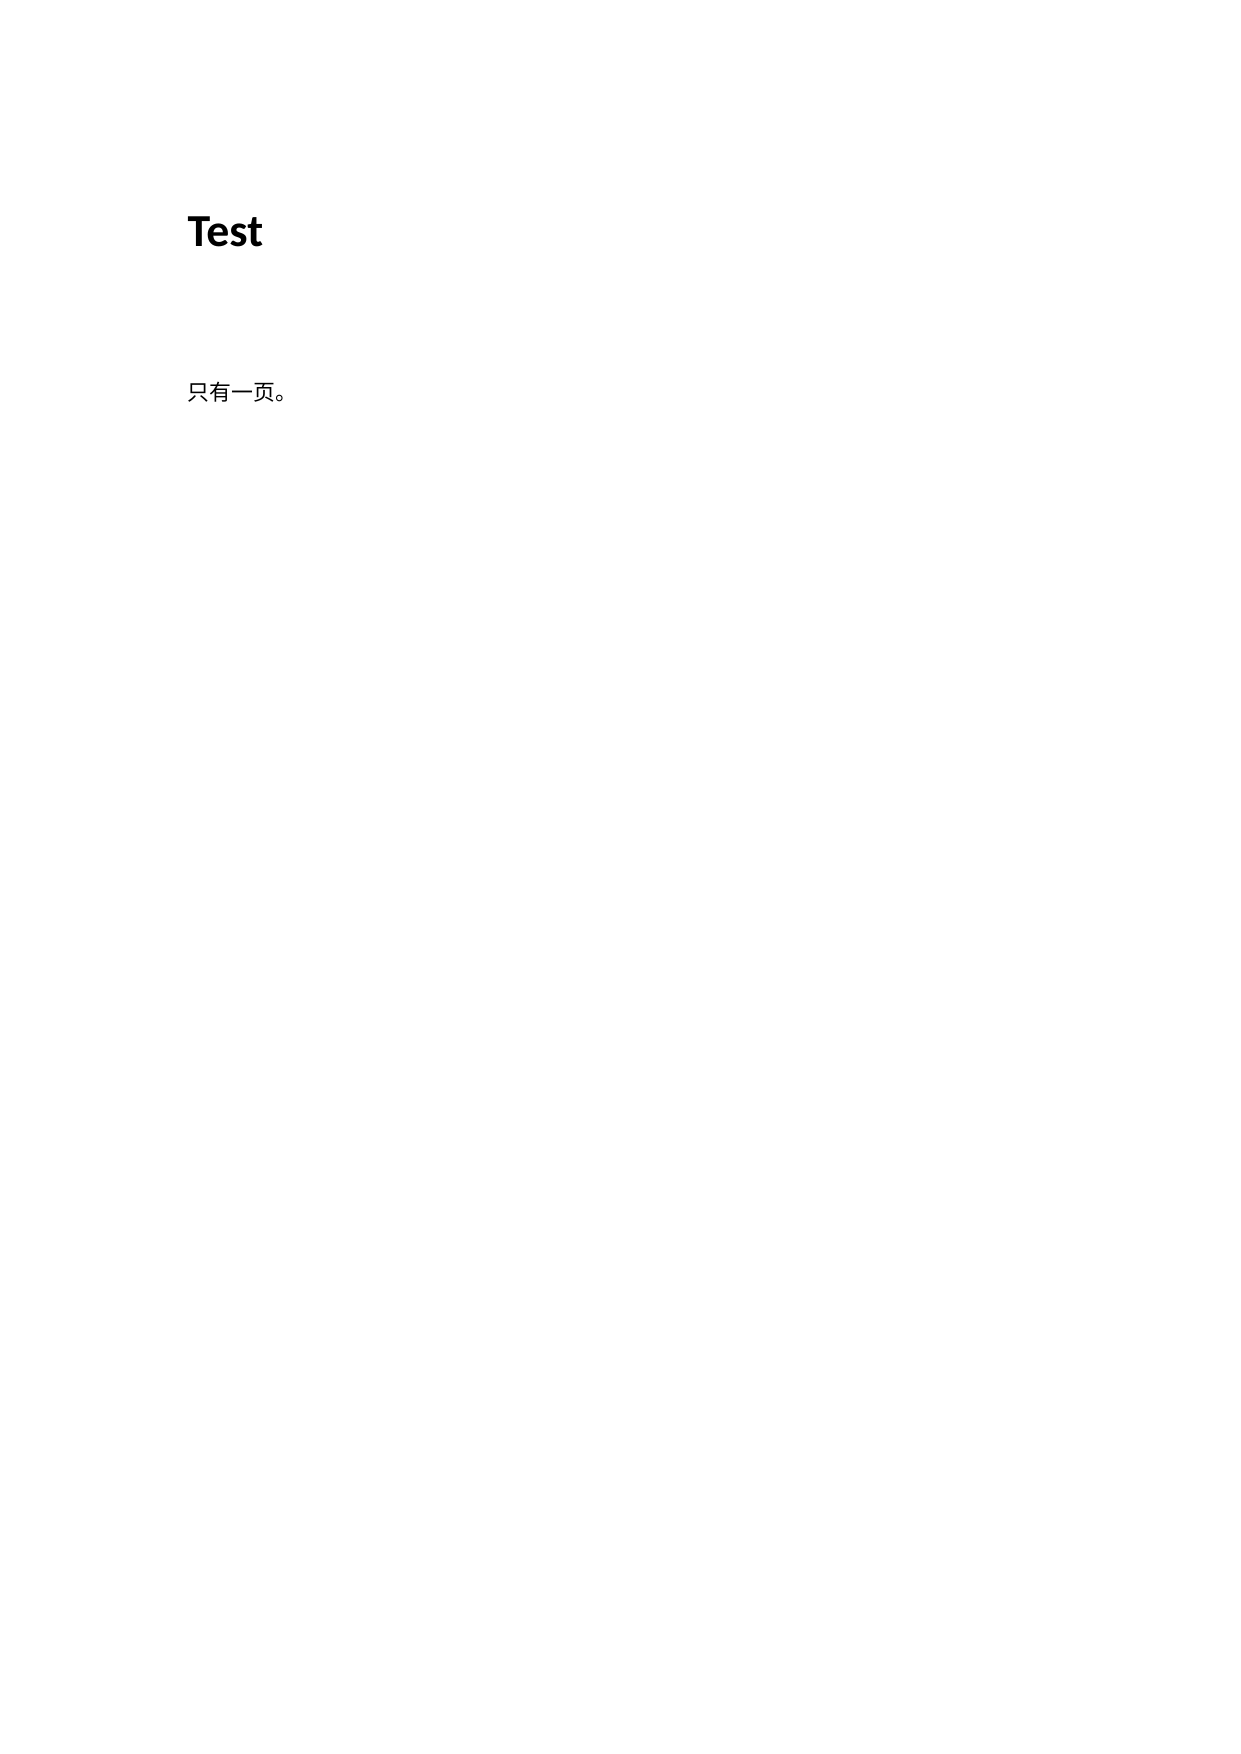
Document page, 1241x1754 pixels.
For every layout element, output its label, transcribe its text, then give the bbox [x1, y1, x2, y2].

subtitle Test [187, 197, 1053, 262]
text 只有一页。 [187, 375, 1053, 407]
